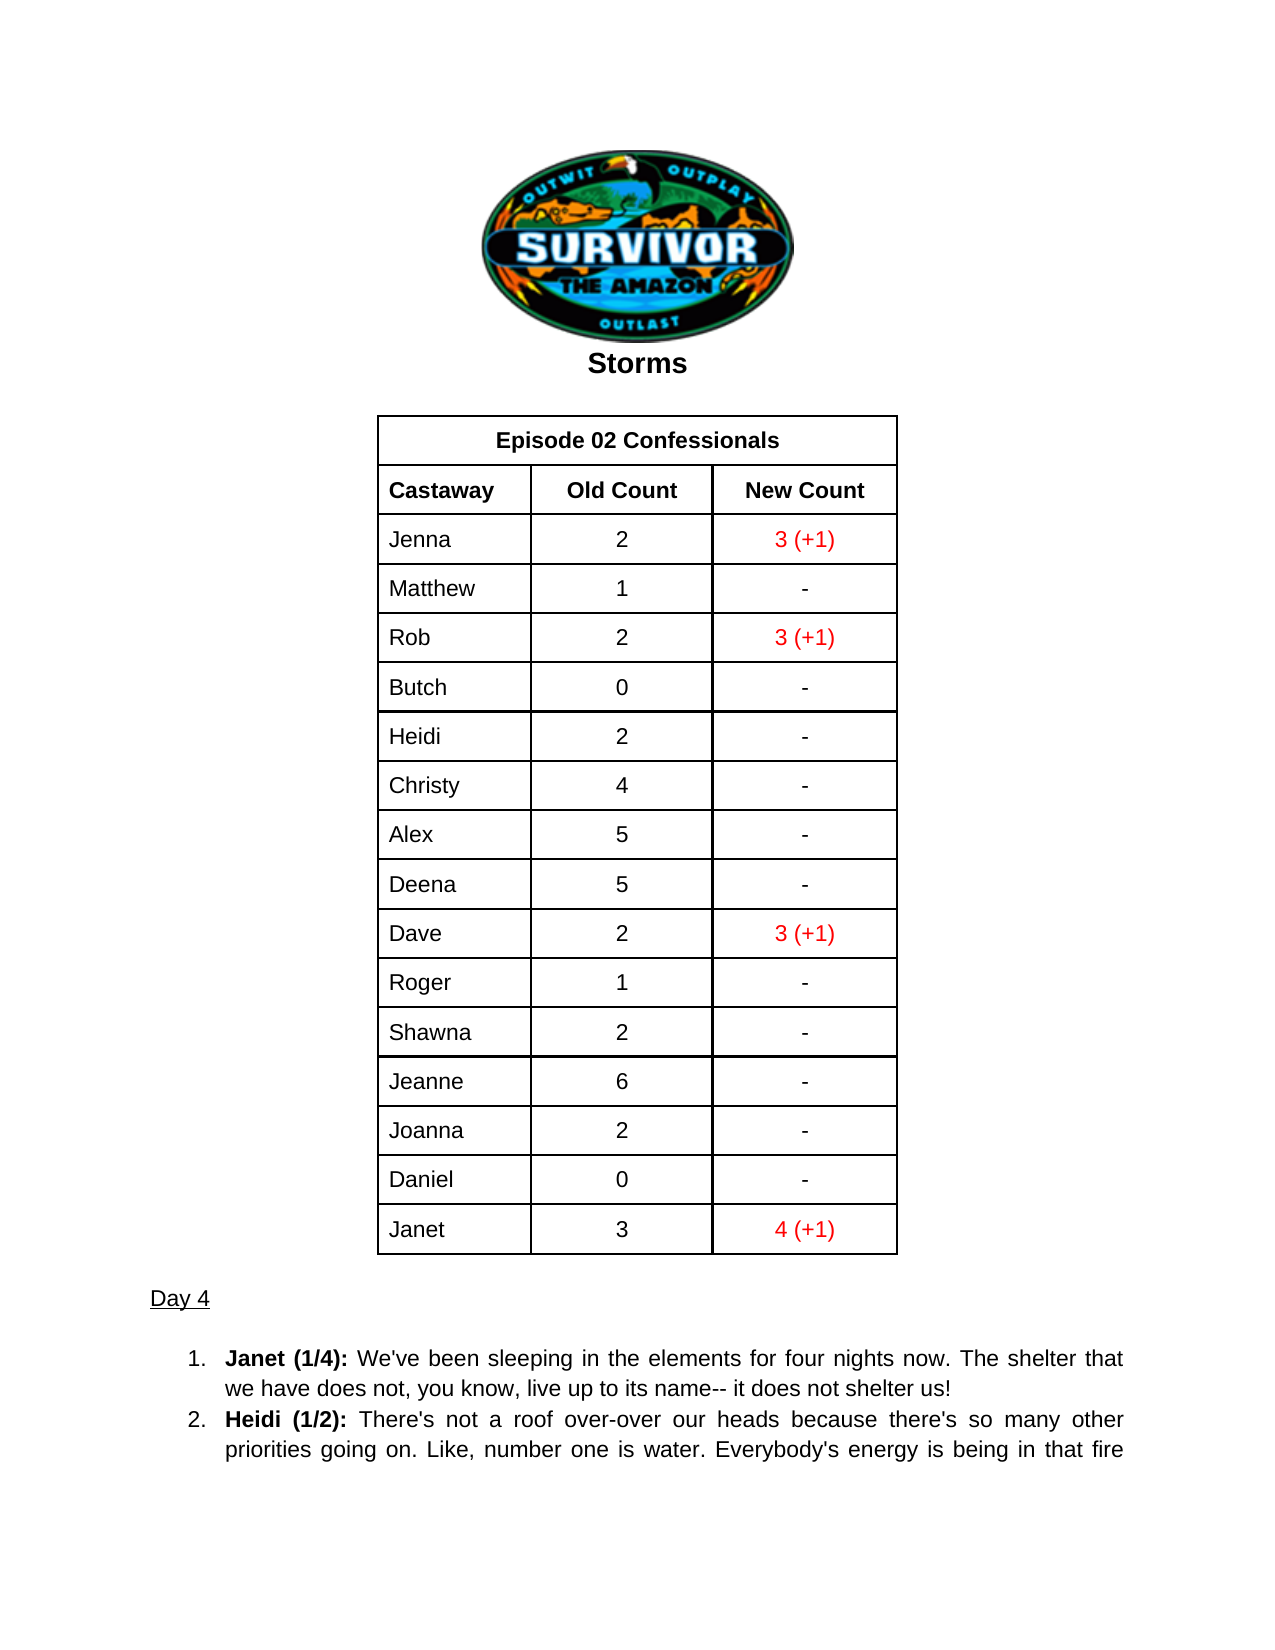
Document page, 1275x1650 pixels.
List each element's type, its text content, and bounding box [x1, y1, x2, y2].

table_cell Alex [379, 811, 530, 858]
table_cell 6 [532, 1058, 711, 1104]
table_cell 3 (+1) [714, 515, 896, 563]
table_cell Heidi [379, 713, 530, 760]
table_cell Butch [379, 663, 530, 710]
table_cell 5 [532, 811, 711, 858]
table_cell 2 [532, 1107, 711, 1154]
table_cell - [714, 860, 896, 907]
table_cell 0 [532, 663, 711, 710]
table_cell - [714, 1008, 896, 1055]
text Day 4 [150, 1285, 1125, 1311]
table_cell Deena [379, 860, 530, 907]
table_cell - [714, 565, 896, 612]
table_cell Old Count [532, 466, 711, 513]
table_cell 3 (+1) [714, 614, 896, 661]
list Janet (1/4): We've been sleeping in the elements for four nights now. The shelter that we have does not, you know, live up to its name-- it does not shelter us! [187, 1345, 1125, 1402]
table_cell 2 [532, 515, 711, 563]
table_cell - [714, 663, 896, 710]
table_cell Dave [379, 910, 530, 957]
table_cell Rob [379, 614, 530, 661]
table_cell Joanna [379, 1107, 530, 1154]
table_cell New Count [714, 466, 896, 513]
table_cell Shawna [379, 1008, 530, 1055]
table_cell 4 (+1) [714, 1205, 896, 1252]
text Storms [150, 346, 1125, 379]
table_cell - [714, 811, 896, 858]
table_cell 1 [532, 565, 711, 612]
table_cell 2 [532, 910, 711, 957]
table_cell 3 [532, 1205, 711, 1252]
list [187, 1406, 1125, 1462]
table_cell Matthew [379, 565, 530, 612]
table_cell Janet [379, 1205, 530, 1252]
table_cell 2 [532, 713, 711, 760]
table_header Episode 02 Confessionals [379, 417, 896, 464]
table_cell Roger [379, 959, 530, 1006]
table_cell 5 [532, 860, 711, 907]
table_cell - [714, 713, 896, 760]
picture [481, 150, 794, 343]
table_cell - [714, 1058, 896, 1104]
table_cell - [714, 762, 896, 809]
table_cell Christy [379, 762, 530, 809]
table_cell 4 [532, 762, 711, 809]
table_cell - [714, 959, 896, 1006]
table_cell 3 (+1) [714, 910, 896, 957]
table_cell - [714, 1156, 896, 1203]
table_cell Daniel [379, 1156, 530, 1203]
table_cell Jenna [379, 515, 530, 563]
table_cell Castaway [379, 466, 530, 513]
table_cell - [714, 1107, 896, 1154]
table_cell 2 [532, 1008, 711, 1055]
table_cell Jeanne [379, 1058, 530, 1104]
table_cell 2 [532, 614, 711, 661]
table_cell 1 [532, 959, 711, 1006]
table_cell 0 [532, 1156, 711, 1203]
